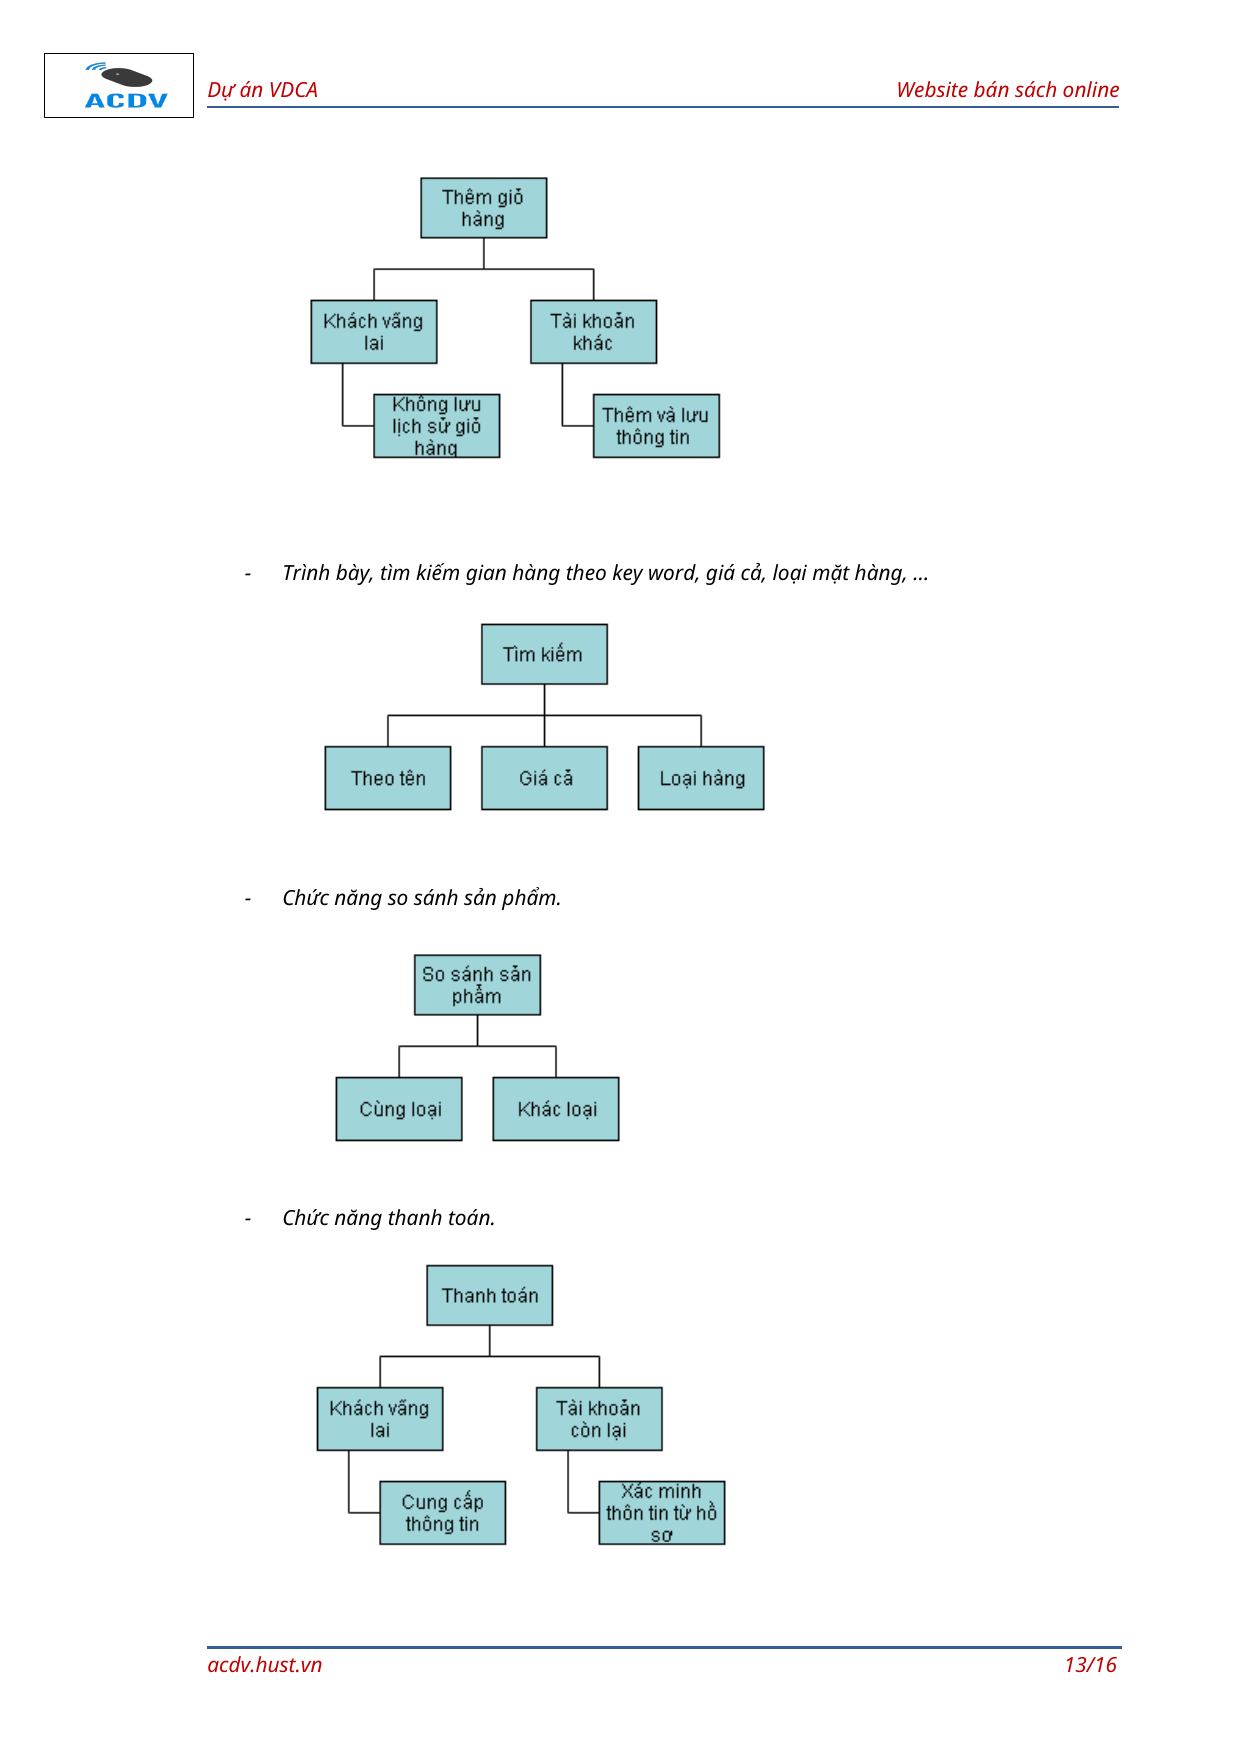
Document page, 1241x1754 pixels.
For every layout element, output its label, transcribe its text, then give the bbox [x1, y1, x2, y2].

list Chức năng so sánh sản phẩm. [244, 883, 1122, 912]
picture [282, 1248, 768, 1589]
list Chức năng thanh toán. [244, 1203, 1122, 1231]
picture [282, 152, 747, 496]
list Trình bày, tìm kiếm gian hàng theo key word, giá cả, loại mặt hàng, … [244, 558, 1122, 586]
picture [282, 928, 681, 1187]
picture [59, 61, 193, 110]
picture [282, 602, 804, 867]
